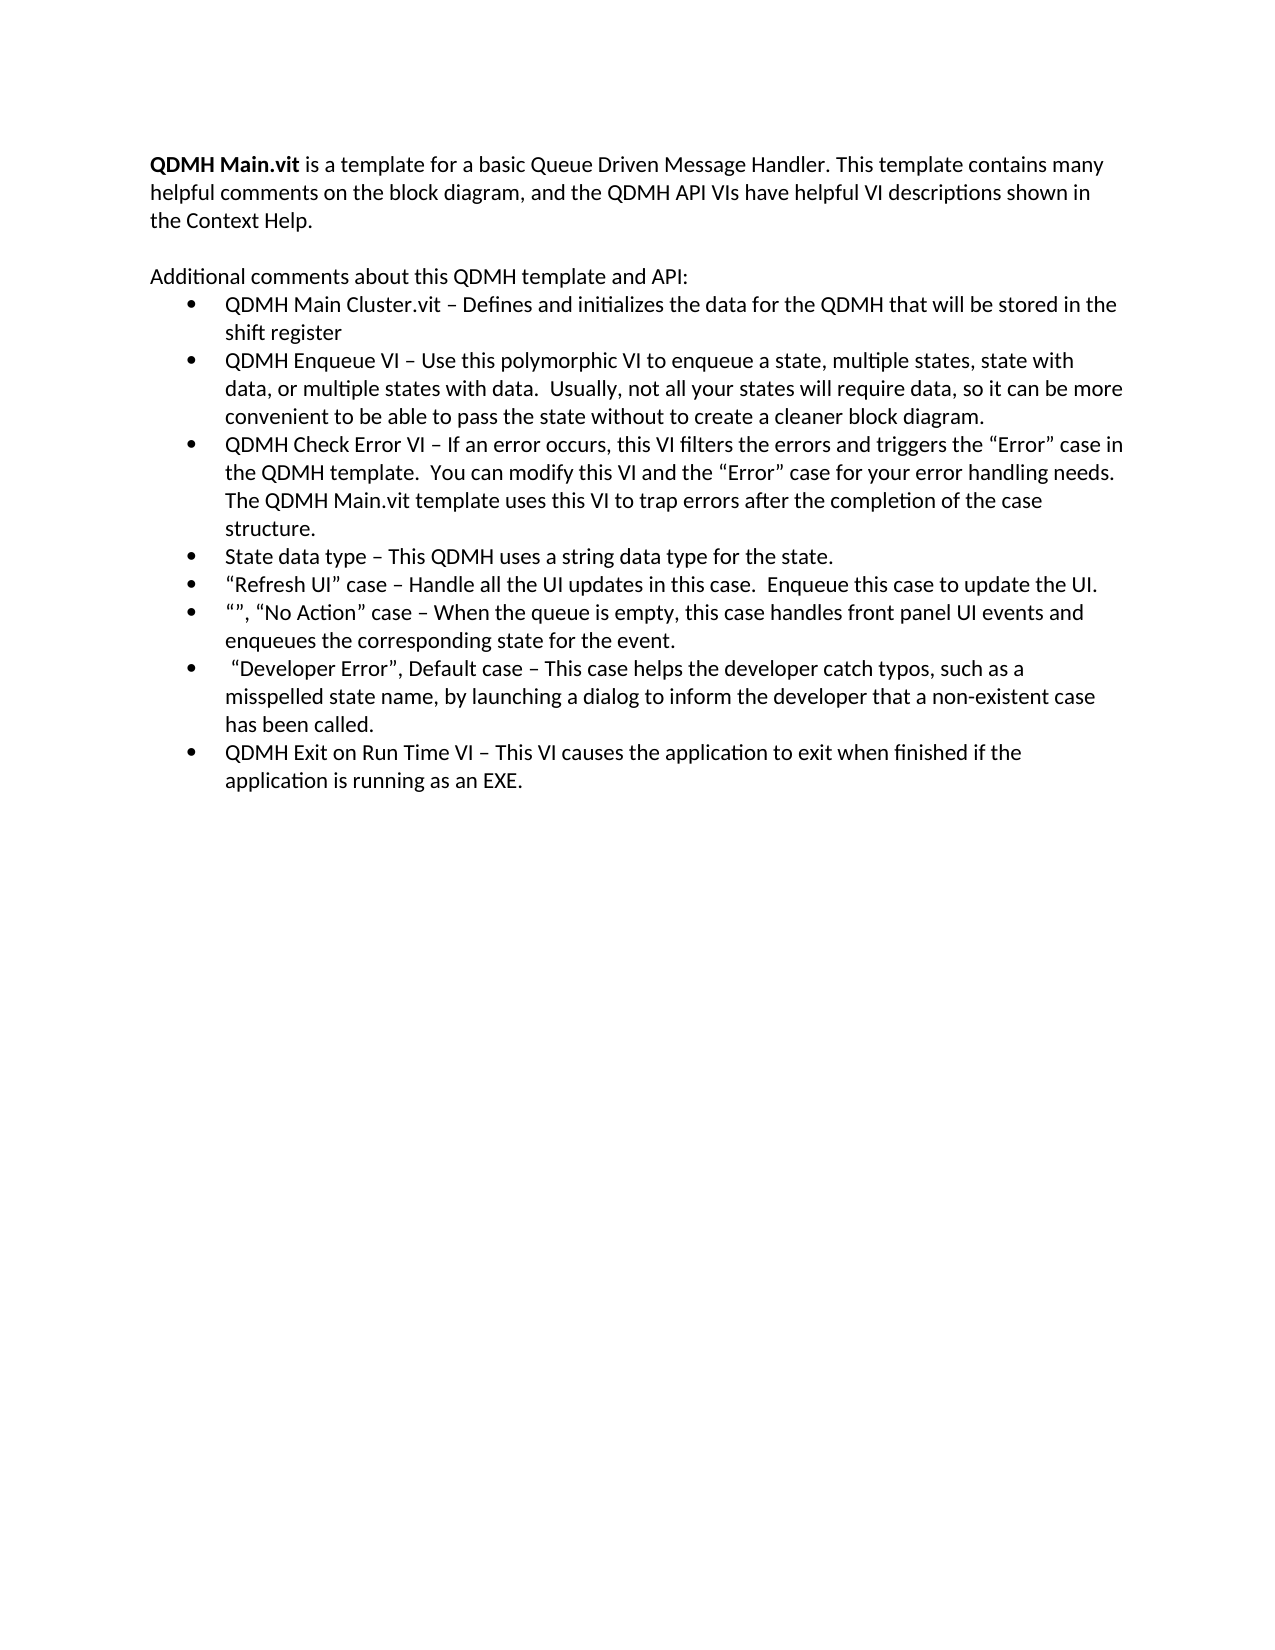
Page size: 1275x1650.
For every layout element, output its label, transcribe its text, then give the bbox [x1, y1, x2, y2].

list QDMH Exit on Run Time VI – This VI causes the application to exit when finished if the application is running as an EXE. [187, 738, 1125, 794]
text QDMH Main.vit is a template for a basic Queue Driven Message Handler. This template contains many helpful comments on the block diagram, and the QDMH API VIs have helpful VI descriptions shown in the Context Help. [150, 150, 1125, 234]
list “Developer Error”, Default case – This case helps the developer catch typos, such as a misspelled state name, by launching a dialog to inform the developer that a non-existent case has been called. [187, 654, 1125, 738]
text Additional comments about this QDMH template and API: [150, 262, 1125, 290]
list QDMH Enqueue VI – Use this polymorphic VI to enqueue a state, multiple states, state with data, or multiple states with data. Usually, not all your states will require data, so it can be more convenient to be able to pass the state without to create a cleaner block diagram. [187, 346, 1125, 430]
list “Refresh UI” case – Handle all the UI updates in this case. Enqueue this case to update the UI. [187, 570, 1125, 598]
list QDMH Check Error VI – If an error occurs, this VI filters the errors and triggers the “Error” case in the QDMH template. You can modify this VI and the “Error” case for your error handling needs. The QDMH Main.vit template uses this VI to trap errors after the completion of the case structure. [187, 430, 1125, 542]
list “”, “No Action” case – When the queue is empty, this case handles front panel UI events and enqueues the corresponding state for the event. [187, 598, 1125, 654]
list State data type – This QDMH uses a string data type for the state. [187, 542, 1125, 570]
list QDMH Main Cluster.vit – Defines and initializes the data for the QDMH that will be stored in the shift register [187, 290, 1125, 346]
